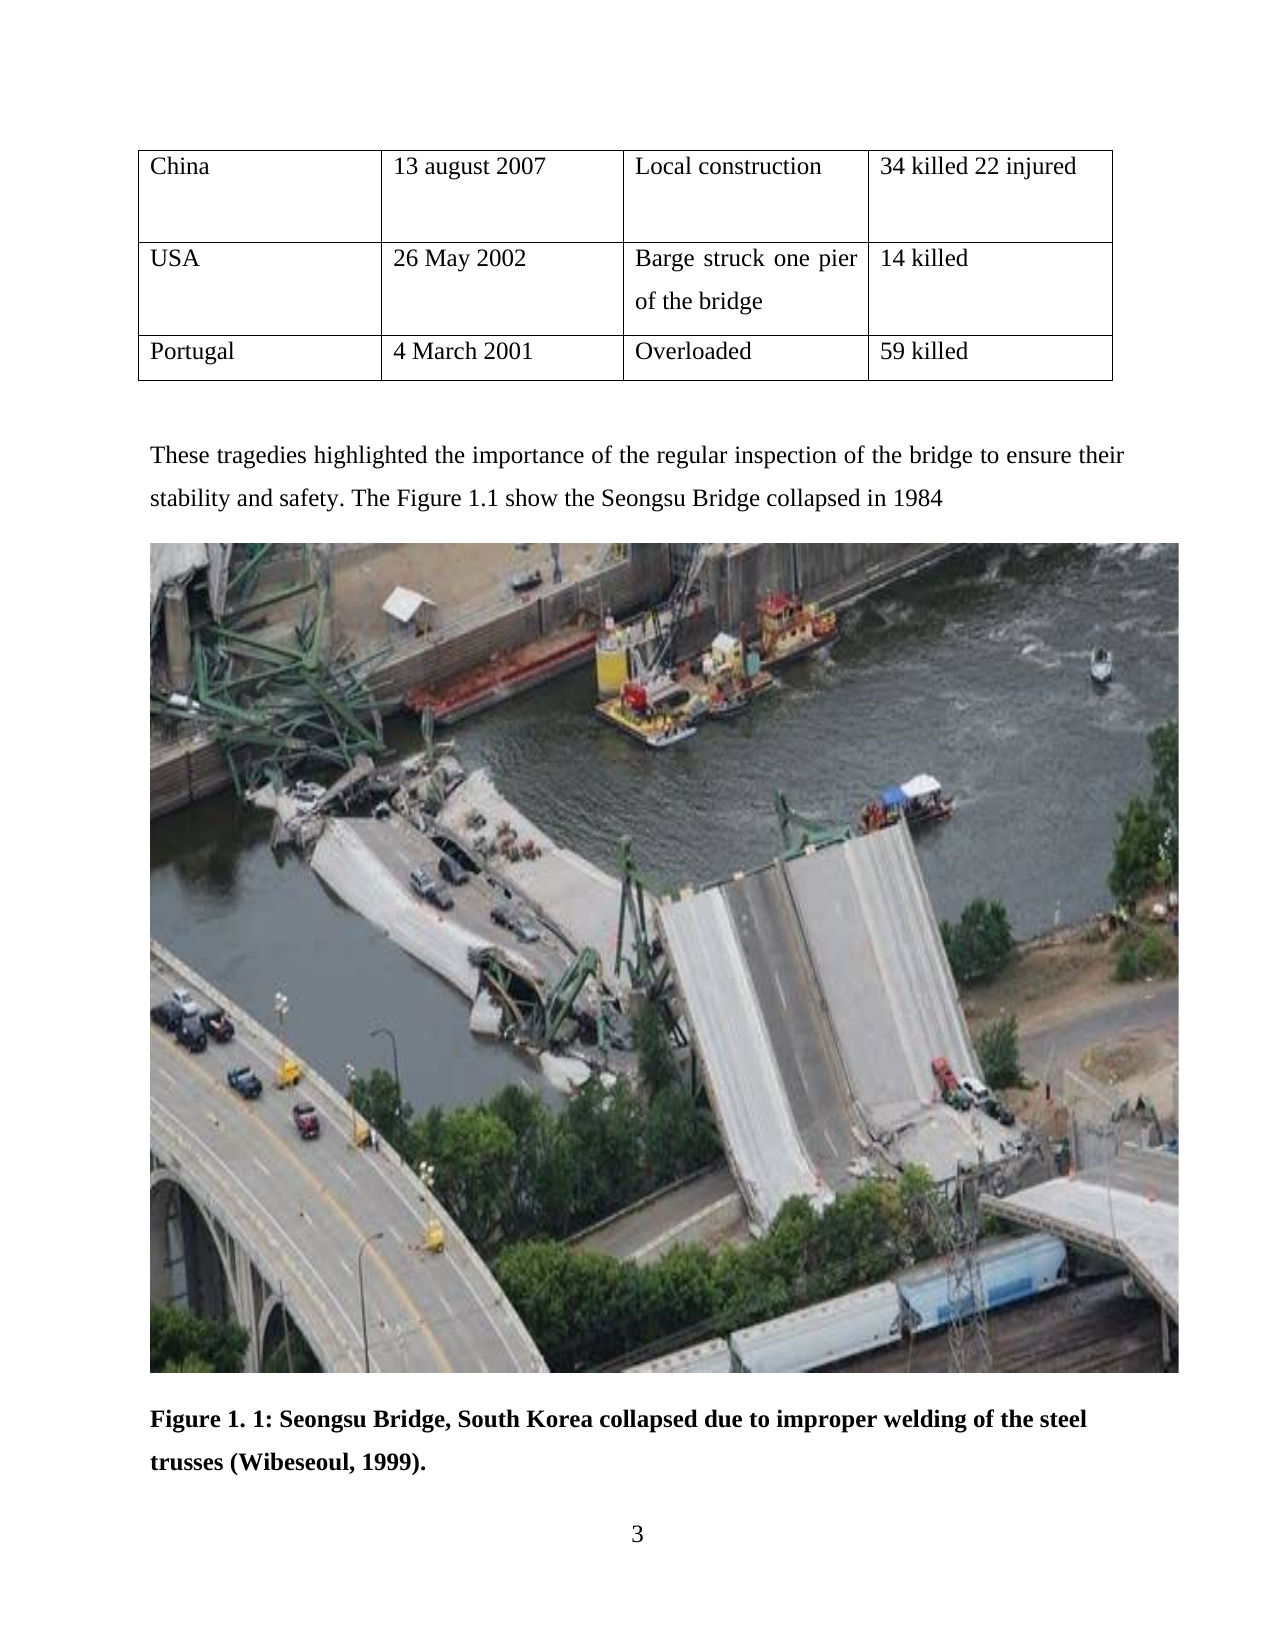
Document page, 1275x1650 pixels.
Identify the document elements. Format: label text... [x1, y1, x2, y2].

table_cell Portugal [139, 336, 381, 379]
text These tragedies highlighted the importance of the regular inspection of the bridge to ensure their stability and safety. The Figure 1.1 show the Seongsu Bridge collapsed in 1984 [150, 440, 1125, 512]
table_cell Local construction [624, 151, 868, 242]
table_cell China [139, 151, 381, 242]
table_cell Overloaded [624, 336, 868, 379]
picture [150, 543, 1179, 1373]
table_cell 34 killed 22 injured [869, 151, 1112, 242]
table_cell 59 killed [869, 336, 1112, 379]
table_cell 26 May 2002 [382, 243, 623, 335]
table_cell USA [139, 243, 381, 335]
table_cell 13 august 2007 [382, 151, 623, 242]
table_cell 4 March 2001 [382, 336, 623, 379]
table_cell Barge struck one pier of the bridge [624, 243, 868, 335]
table_cell 14 killed [869, 243, 1112, 335]
